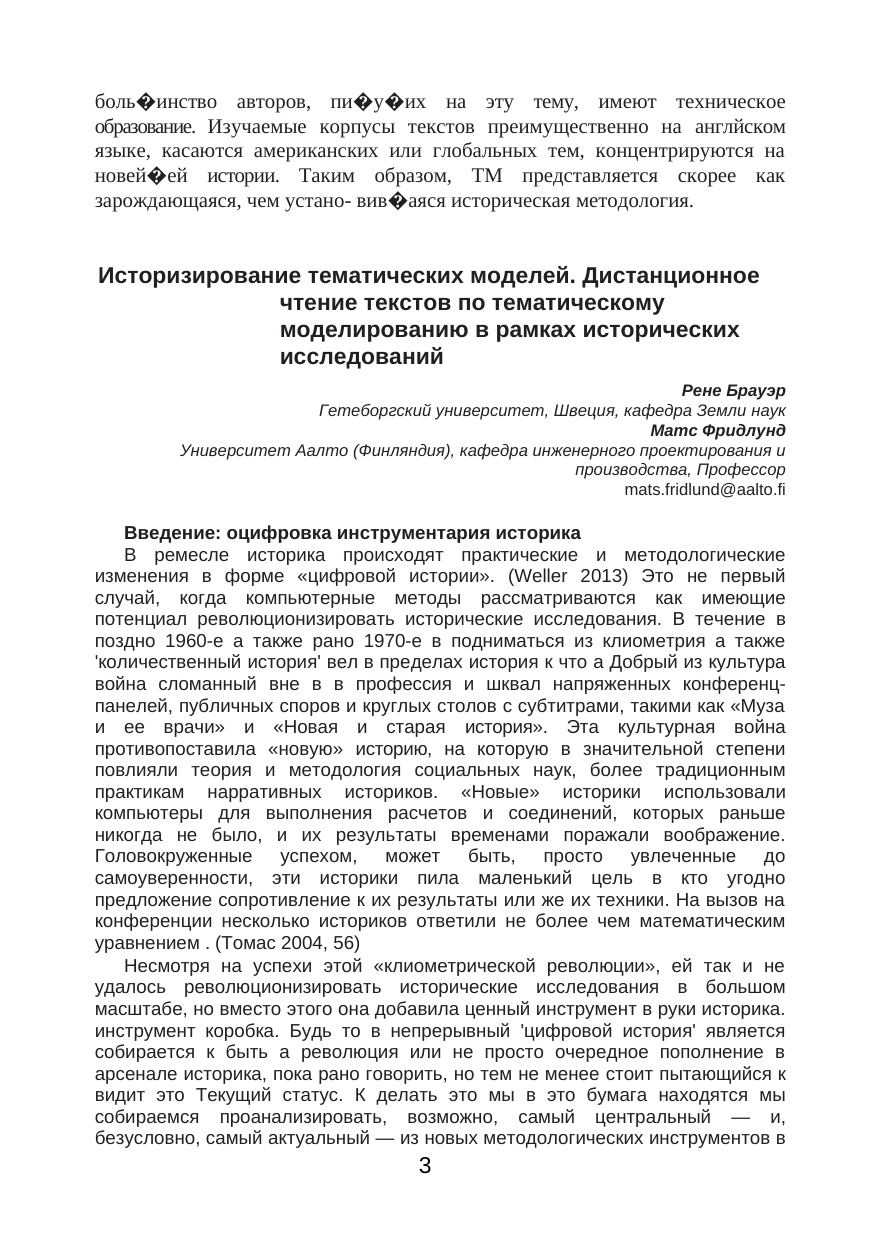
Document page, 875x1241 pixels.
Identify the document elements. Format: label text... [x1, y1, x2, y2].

text боль�инство авторов, пи�у�их на эту тему, имеют техническое образование. Изучаемые корпусы текстов преимущественно на англйском языке, касаются американских или глобальных тем, концентрируются на новей�ей истории. Таким образом, ТМ представляется скорее как зарождающаяся, чем устано- вив�аяся историческая методология. [94, 89, 786, 212]
text Рене Брауэр [77, 381, 786, 400]
text В ремесле историка происходят практические и методологические изменения в форме «цифровой истории». (Weller 2013) Это не первый случай, когда компьютерные методы рассматриваются как имеющие потенциал революционизировать исторические исследования. В течение в поздно 1960-е а также рано 1970-е в подниматься из клиометрия а также 'количественный история' вел в пределах история к что а Добрый из культура война сломанный вне в в профессия и шквал напряженных конференц-панелей, публичных споров и круглых столов с субтитрами, такими как «Муза и ее врачи» и «Новая и старая история». Эта культурная война противопоставила «новую» историю, на которую в значительной степени повлияли теория и методология социальных наук, более традиционным практикам нарративных историков. «Новые» историки использовали компьютеры для выполнения расчетов и соединений, которых раньше никогда не было, и их результаты временами поражали воображение. Головокруженные успехом, может быть, просто увлеченные до самоуверенности, эти историки пила маленький цель в кто угодно предложение сопротивление к их результаты или же их техники. На вызов на конференции несколько историков ответили не более чем математическим уравнением . (Томас 2004, 56) [94, 543, 786, 953]
subtitle Введение: оцифровка инструментария историка [124, 522, 797, 543]
text Гетеборгский университет, Швеция, кафедра Земли наук [77, 401, 786, 420]
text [94, 955, 786, 1149]
text Матс Фридлунд [77, 421, 786, 440]
text mats.fridlund@aalto.fi [77, 480, 786, 499]
text Университет Аалто (Финляндия), кафедра инженерного проектирования и производства, Профессор [77, 441, 786, 479]
text Историзирование тематических моделей. Дистанционное чтение текстов по тематическому моделированию в рамках исторических исследований [98, 262, 797, 369]
